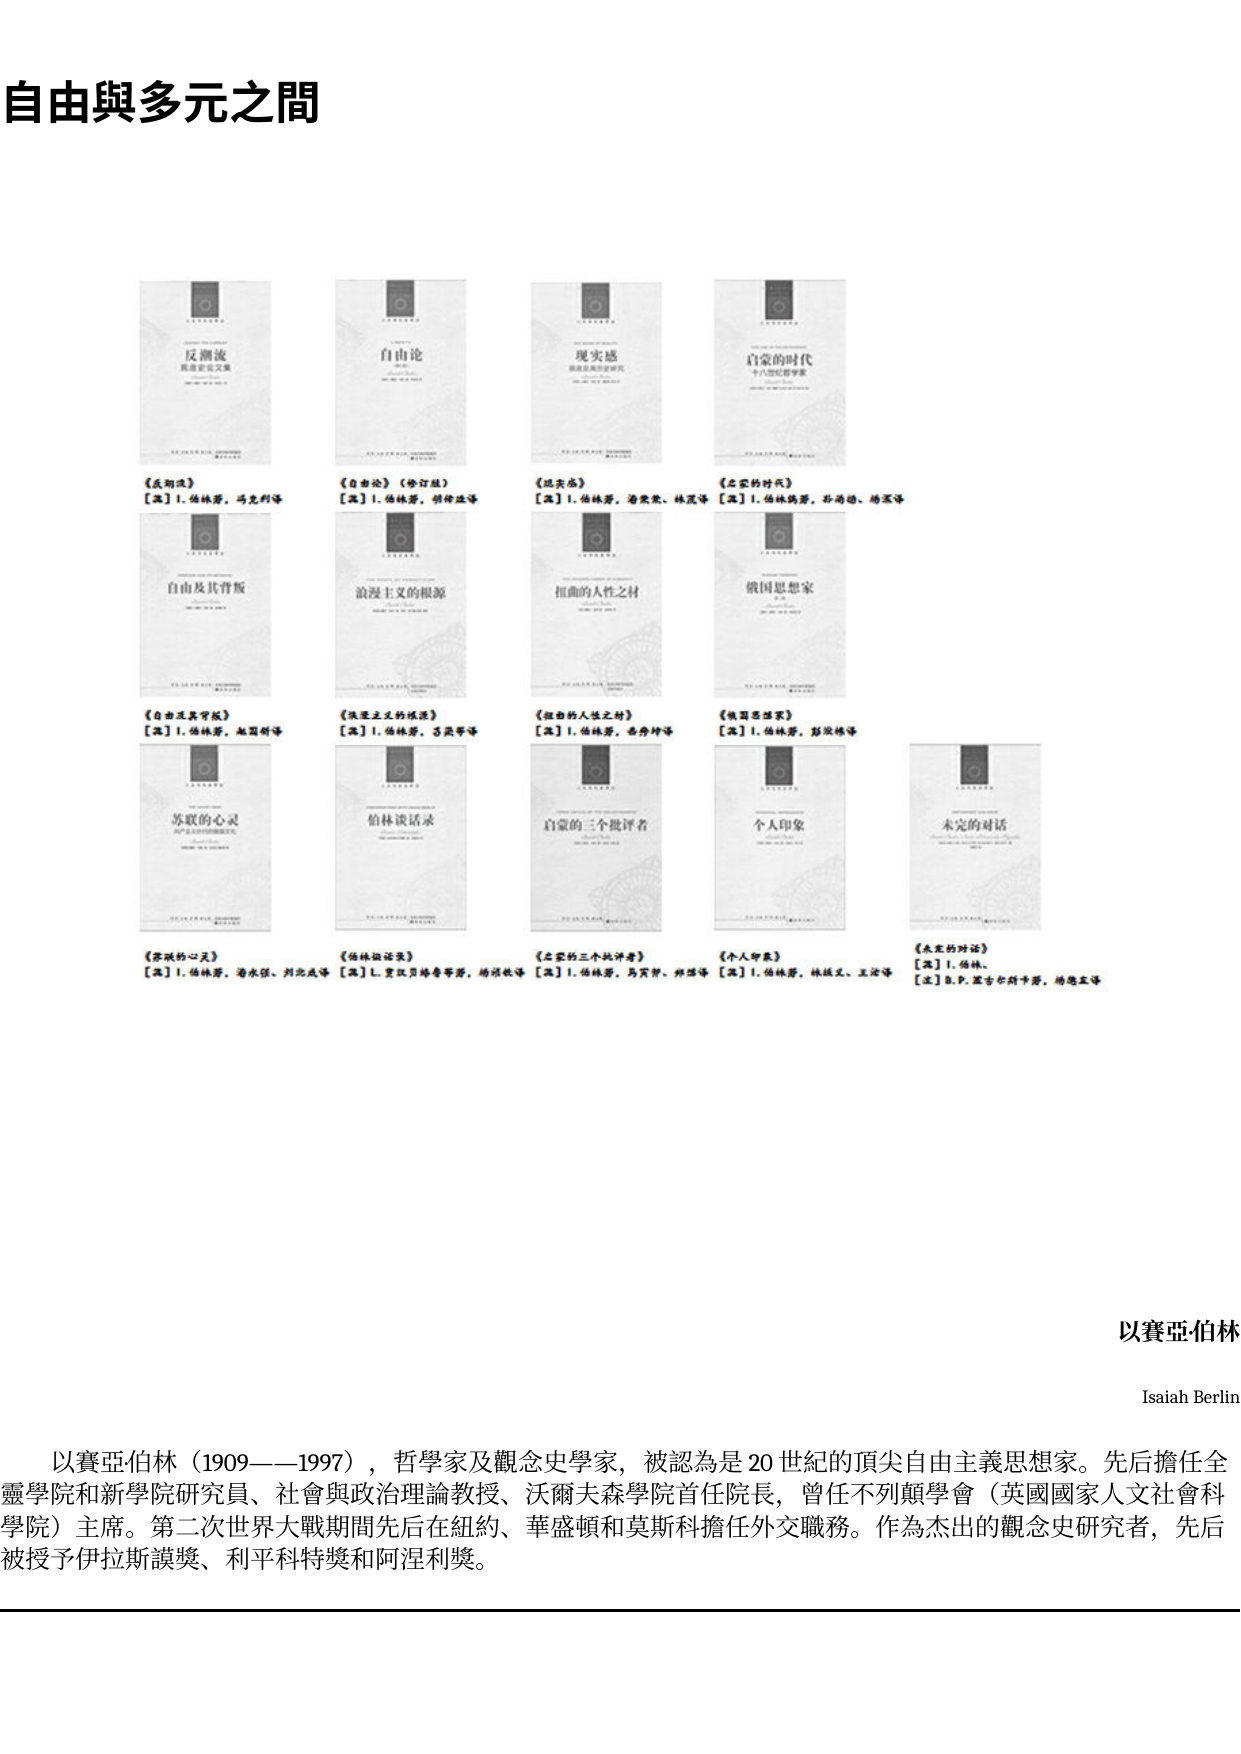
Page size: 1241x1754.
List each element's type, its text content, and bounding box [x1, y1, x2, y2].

text Isaiah Berlin [0, 1382, 1240, 1414]
text 以賽亞·伯林 [0, 1317, 1240, 1349]
picture [132, 276, 1108, 992]
subtitle 自由與多元之間 [0, 51, 1240, 149]
text 以賽亞·伯林（1909——1997），哲學家及觀念史學家，被認為是20世紀的頂尖自由主義思想家。先后擔任全靈學院和新學院研究員、社會與政治理論教授、沃爾夫森學院首任院長，曾任不列顛學會（英國國家人文社會科學院）主席。第二次世界大戰期間先后在紐約、華盛頓和莫斯科擔任外交職務。作為杰出的觀念史研究者，先后被授予伊拉斯謨獎、利平科特獎和阿涅利獎。 [0, 1447, 1240, 1577]
